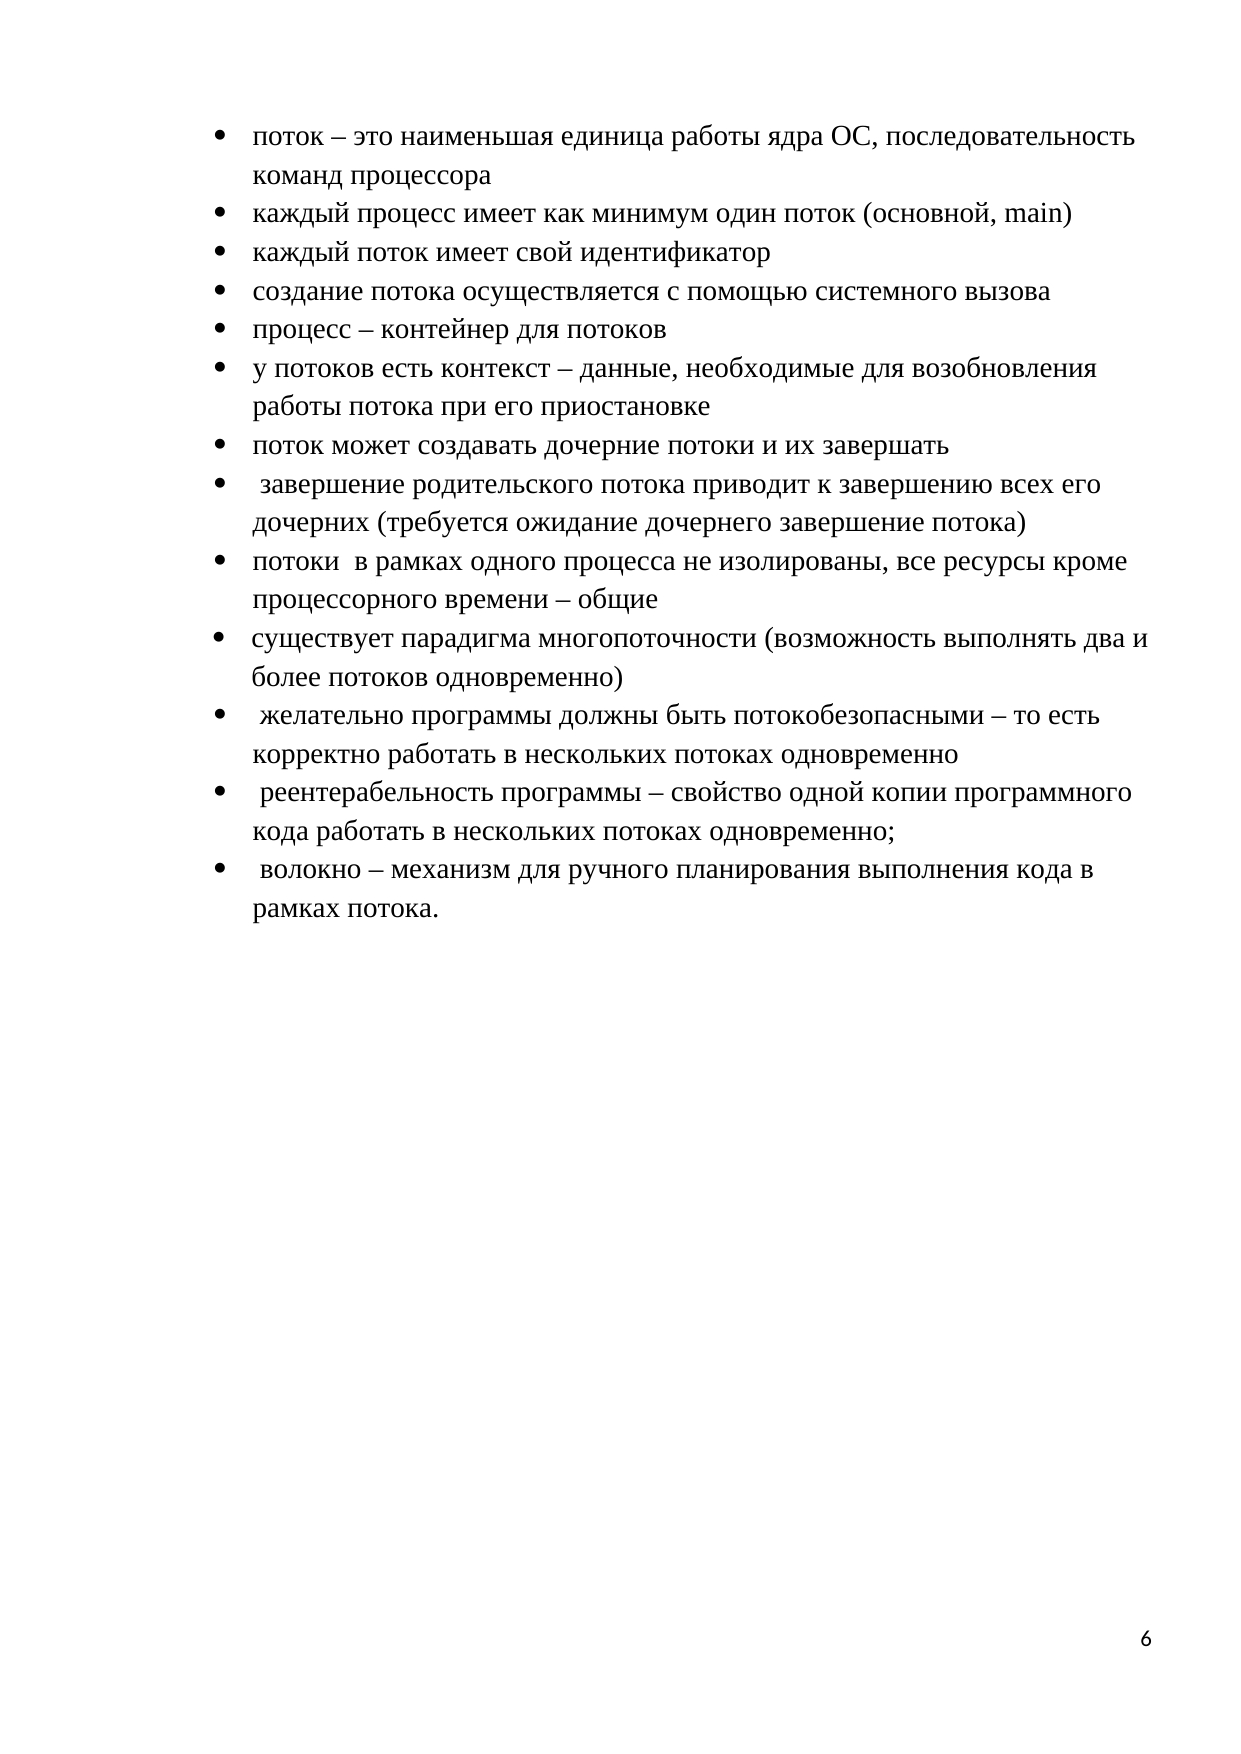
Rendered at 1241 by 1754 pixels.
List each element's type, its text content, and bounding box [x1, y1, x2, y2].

list создание потока осуществляется с помощью системного вызова [215, 273, 1152, 306]
list поток – это наименьшая единица работы ядра ОС, последовательность команд процессора [215, 118, 1152, 190]
list у потоков есть контекст – данные, необходимые для возобновления работы потока при его приостановке [215, 350, 1152, 422]
list поток может создавать дочерние потоки и их завершать [215, 427, 1152, 461]
list каждый поток имеет свой идентификатор [215, 234, 1152, 268]
list процесс – контейнер для потоков [215, 311, 1152, 345]
list существует парадигма многопоточности (возможность выполнять два и более потоков одновременно) [213, 620, 1152, 692]
list желательно программы должны быть потокобезопасными – то есть корректно работать в нескольких потоках одновременно [215, 697, 1152, 769]
list каждый процесс имеет как минимум один поток (основной, main) [215, 195, 1152, 229]
list потоки в рамках одного процесса не изолированы, все ресурсы кроме процессорного времени – общие [215, 543, 1152, 615]
list завершение родительского потока приводит к завершению всех его дочерних (требуется ожидание дочернего завершение потока) [215, 466, 1152, 538]
list реентерабельность программы – свойство одной копии программного кода работать в нескольких потоках одновременно; [215, 774, 1152, 847]
list волокно – механизм для ручного планирования выполнения кода в рамках потока. [215, 852, 1152, 924]
